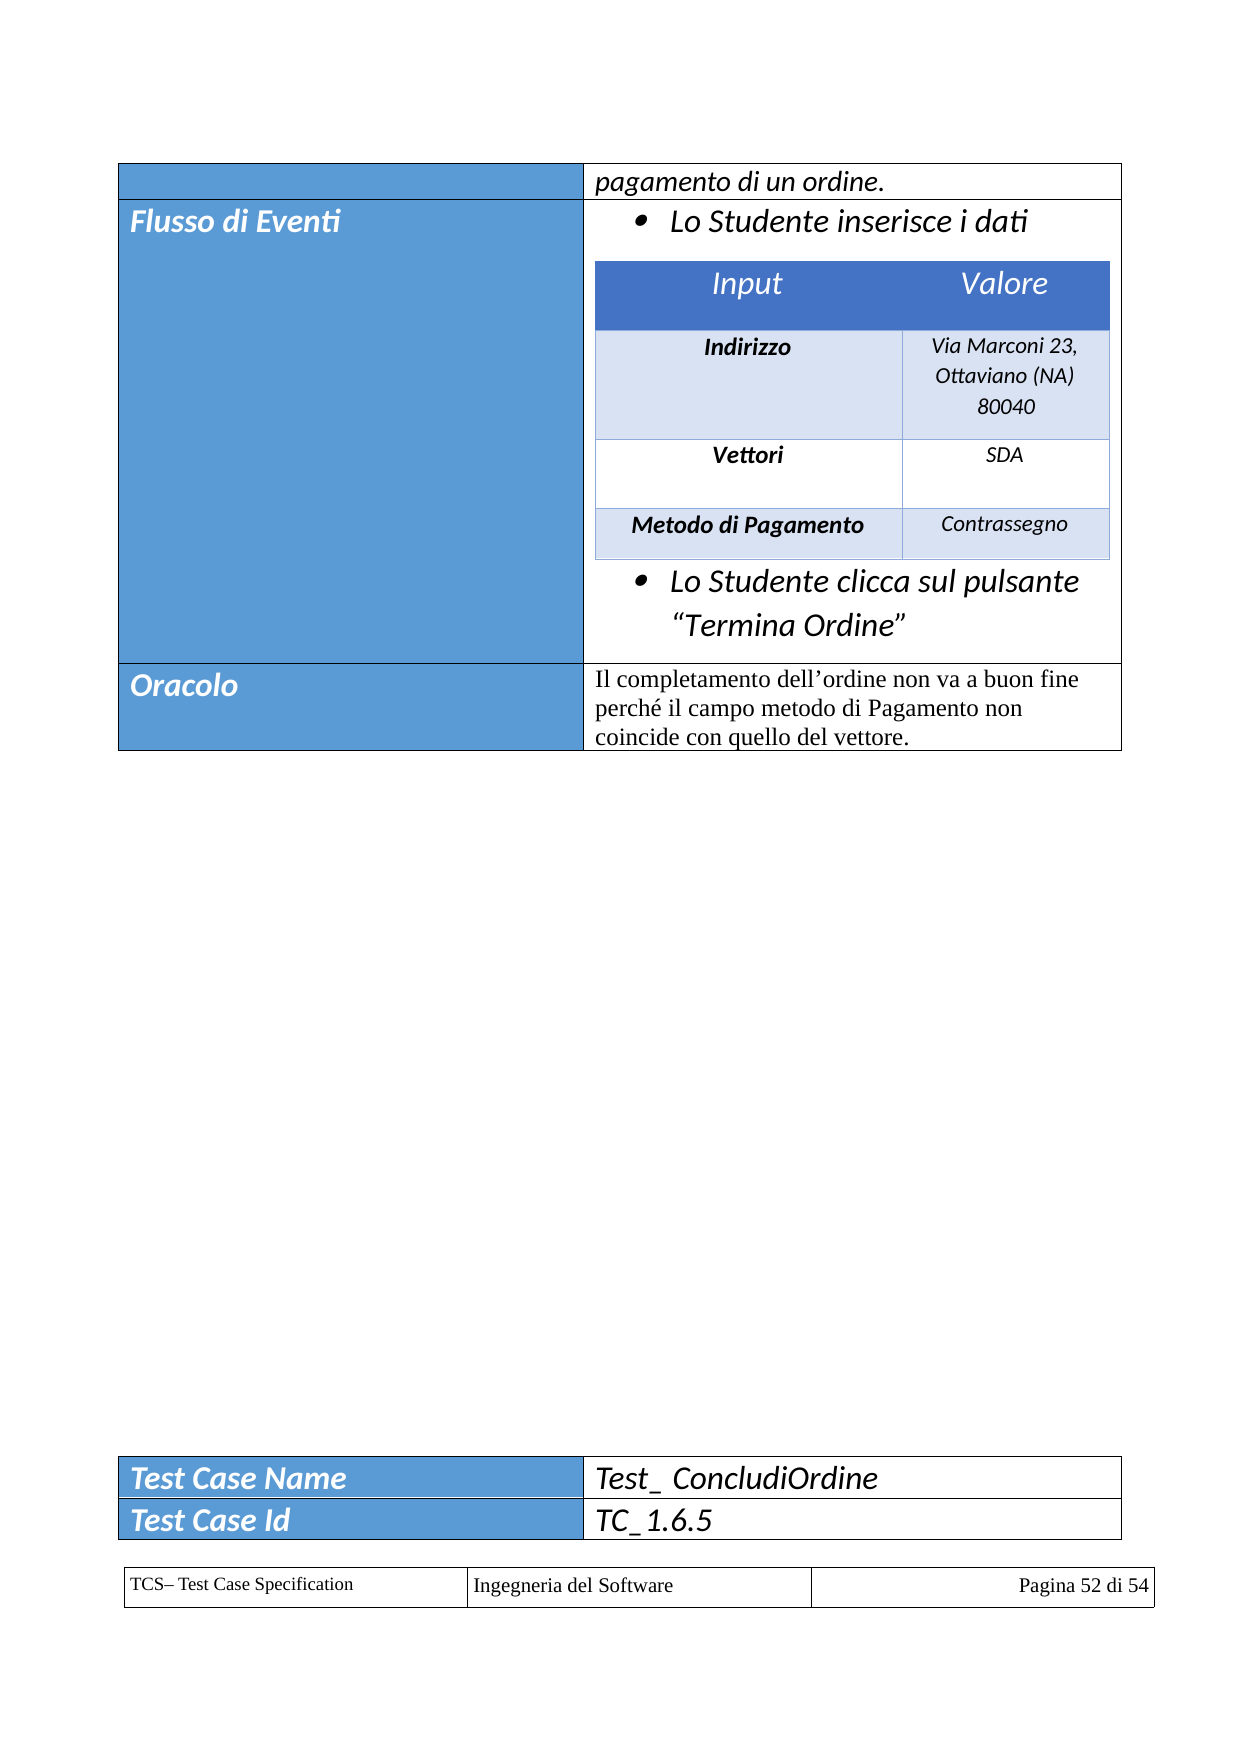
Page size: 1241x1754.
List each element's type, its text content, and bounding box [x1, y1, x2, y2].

table_header Test_ ConcludiOrdine [584, 1457, 1121, 1497]
table_cell Lo Studente inserisce i dati Lo Studente clicca sul pulsante “Termina Ordine” [584, 200, 1121, 663]
table_cell Il completamento dell’ordine non va a buon fine perché il campo metodo di Pagamento non coincide con quello del vettore. [584, 664, 1121, 750]
table_cell Test Case Id [119, 1499, 583, 1539]
table_cell Flusso di Eventi [119, 200, 583, 663]
table_header Test Case Name [119, 1457, 583, 1497]
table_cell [119, 164, 583, 199]
table_cell Oracolo [119, 664, 583, 750]
table_cell TC_1.6.5 [584, 1499, 1121, 1539]
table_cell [584, 164, 1121, 199]
